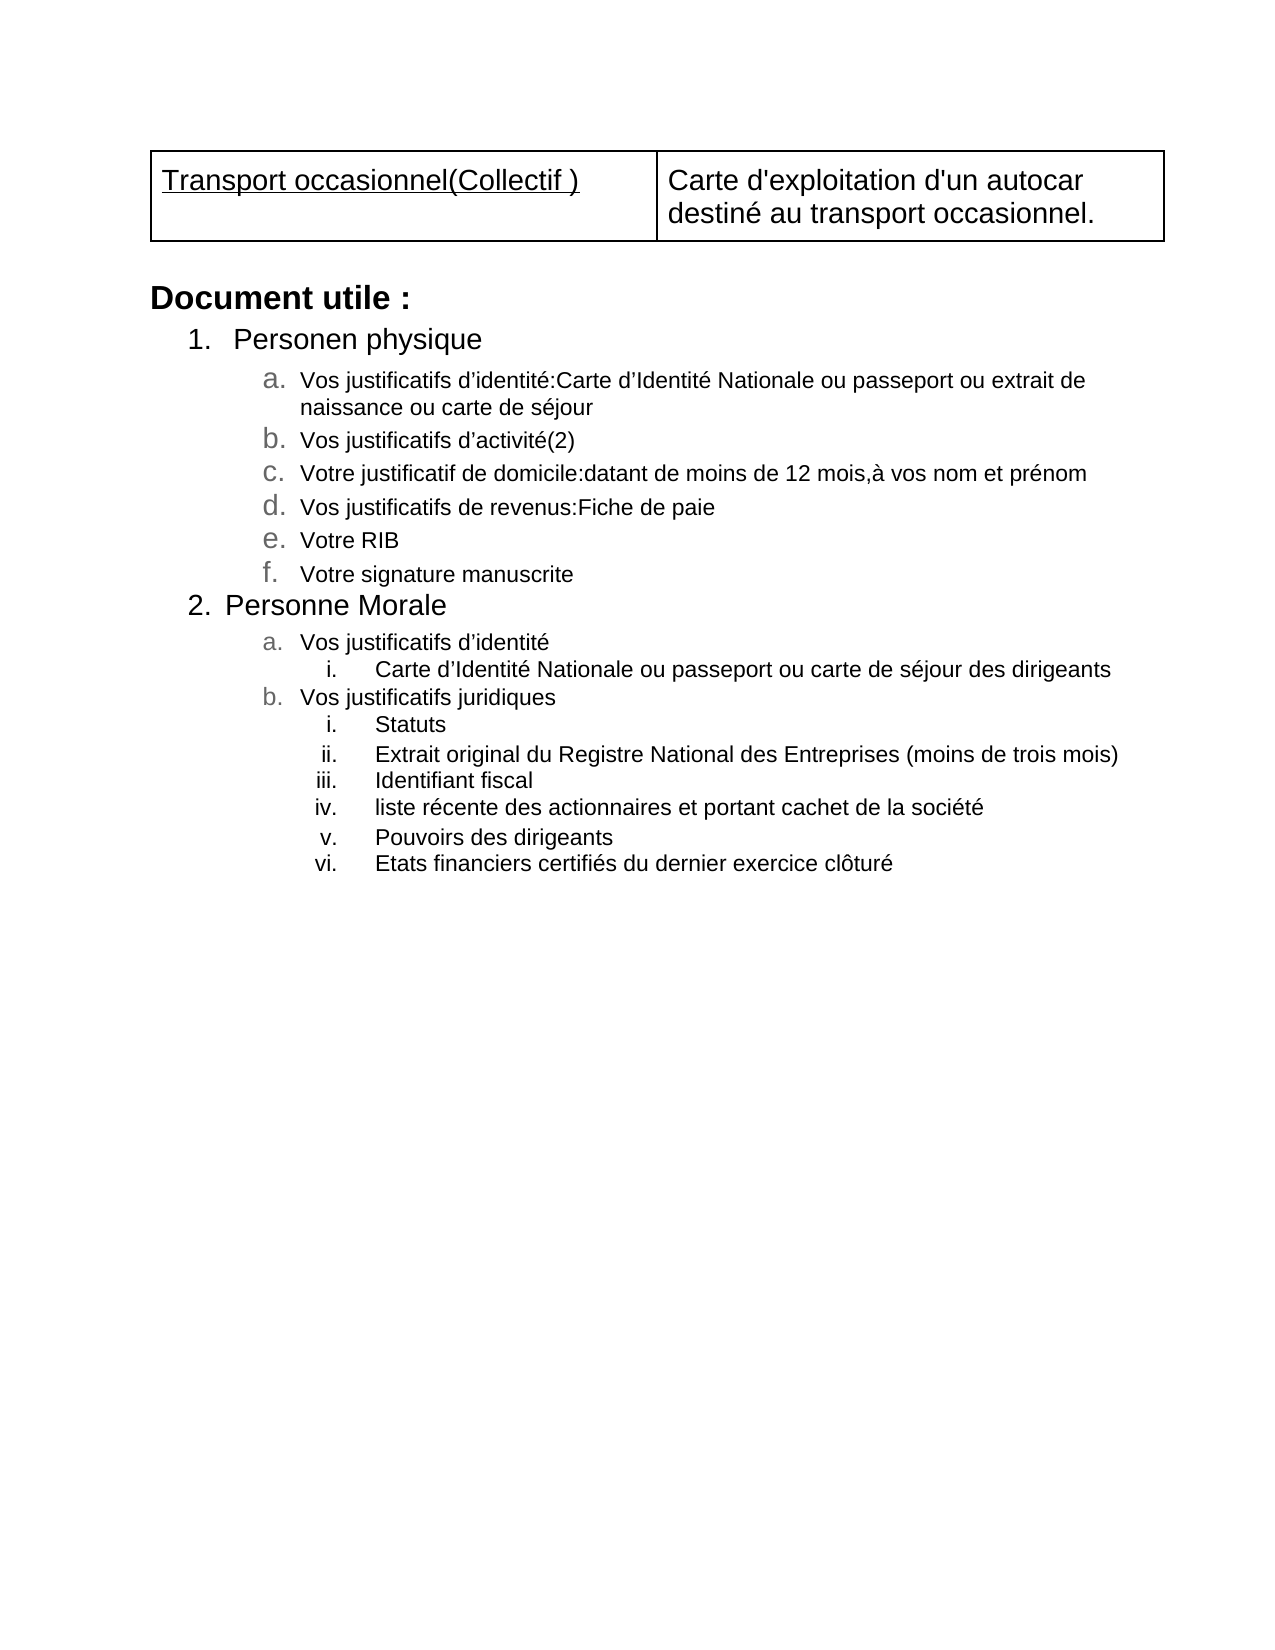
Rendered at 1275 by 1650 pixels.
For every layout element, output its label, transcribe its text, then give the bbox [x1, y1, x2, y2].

table_cell Carte d'exploitation d'un autocar destiné au transport occasionnel. [658, 152, 1163, 240]
list Identifiant fiscal [337, 767, 1162, 794]
text Document utile : [150, 278, 1162, 316]
subtitle Vos justificatifs d’identité:Carte d’Identité Nationale ou passeport ou extrait de naissance ou carte de séjour [262, 361, 1162, 421]
list Personne Morale [187, 588, 1162, 622]
list liste récente des actionnaires et portant cachet de la société [337, 794, 1162, 820]
table_cell Transport occasionnel(Collectif ) [152, 152, 656, 240]
subtitle Vos justificatifs de revenus:Fiche de paie [262, 488, 1162, 521]
subtitle Votre signature manuscrite [262, 555, 1162, 588]
list Etats financiers certifiés du dernier exercice clôturé [337, 850, 1162, 877]
subtitle Vos justificatifs juridiques [262, 682, 1162, 711]
subtitle Votre justificatif de domicile:datant de moins de 12 mois,à vos nom et prénom [262, 454, 1162, 488]
list Personen physique [187, 322, 1162, 356]
list Pouvoirs des dirigeants [337, 824, 1162, 850]
list Extrait original du Registre National des Entreprises (moins de trois mois) [337, 741, 1162, 767]
subtitle Vos justificatifs d’identité [262, 627, 1162, 656]
subtitle Votre RIB [262, 521, 1162, 555]
subtitle Vos justificatifs d’activité(2) [262, 421, 1162, 454]
list Carte d’Identité Nationale ou passeport ou carte de séjour des dirigeants [337, 656, 1162, 682]
list Statuts [337, 711, 1162, 737]
